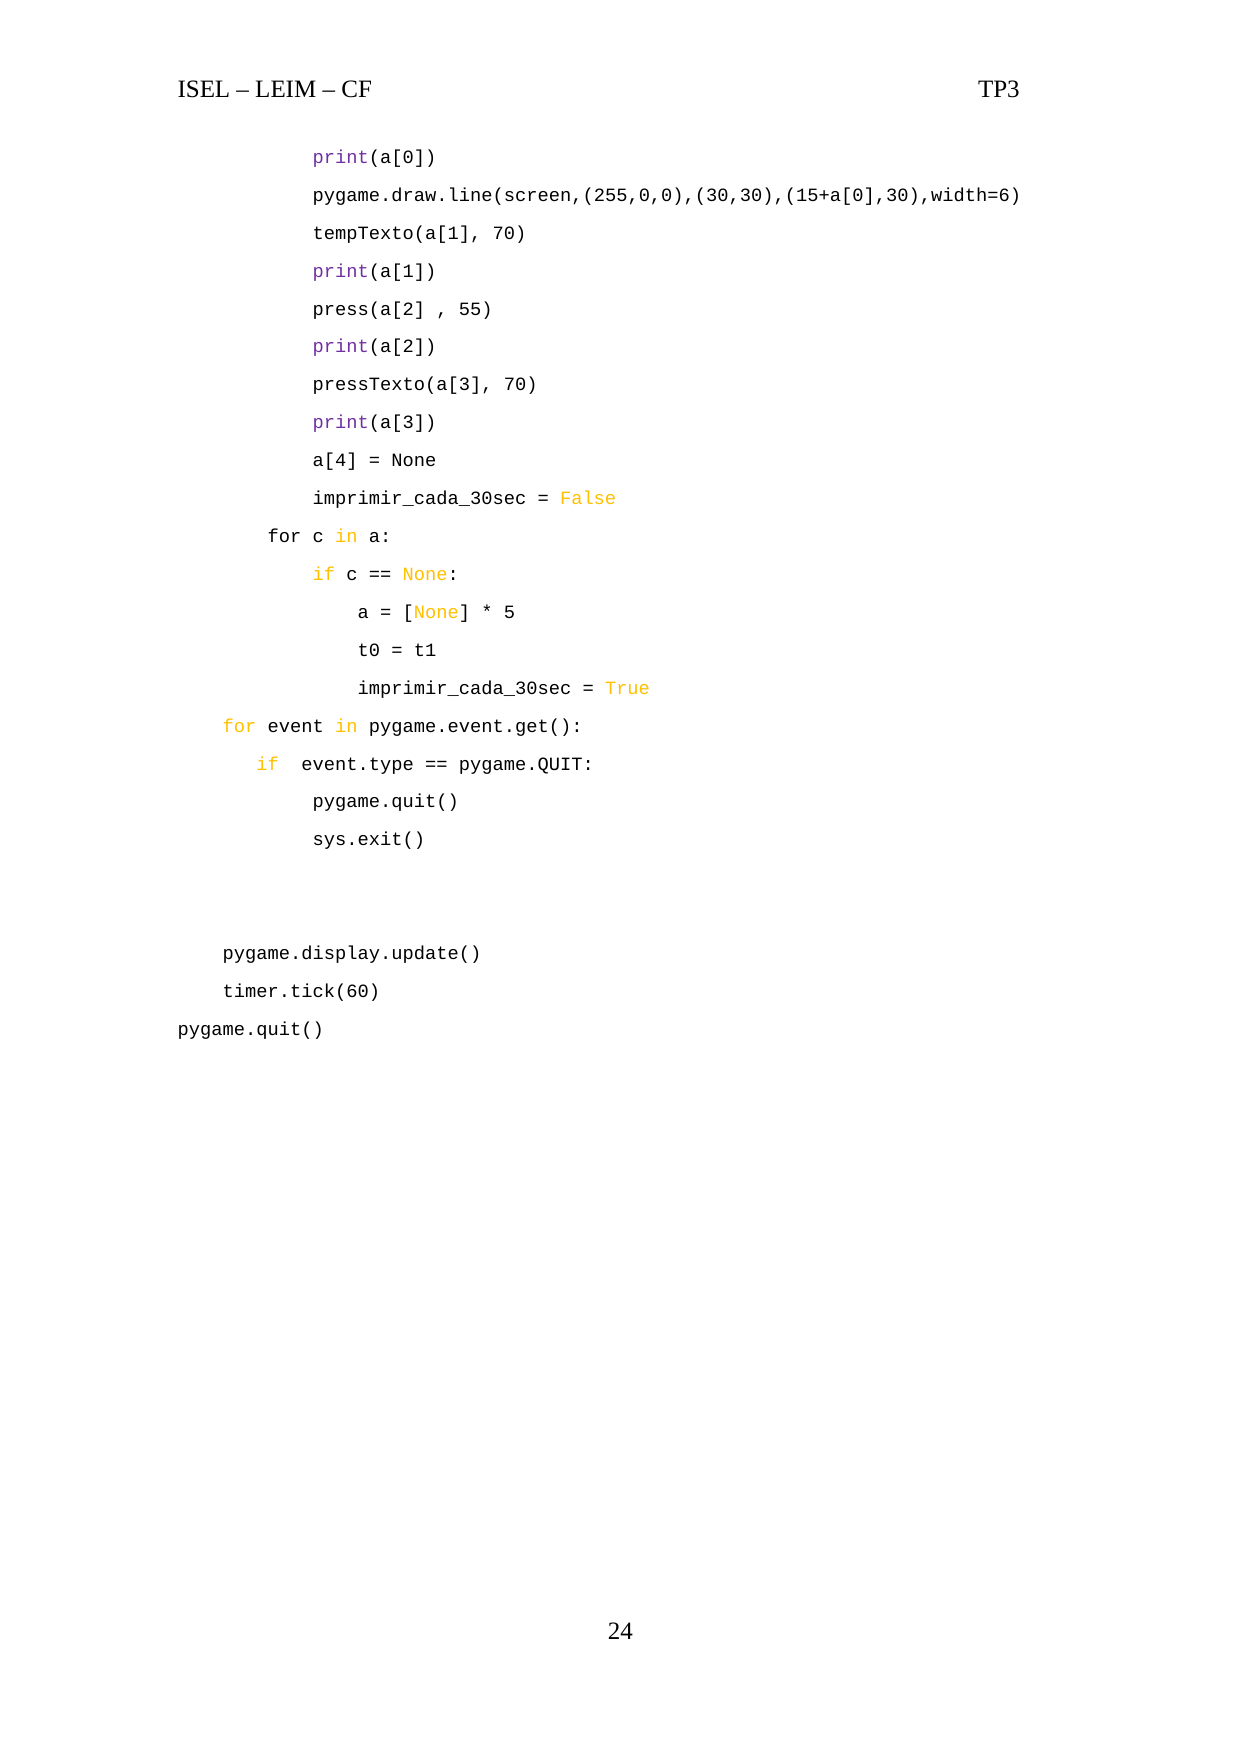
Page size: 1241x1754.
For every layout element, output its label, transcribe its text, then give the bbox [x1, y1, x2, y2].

text pygame.quit() [177, 1020, 1063, 1041]
text print(a[2]) [177, 337, 1063, 358]
text print(a[0]) [177, 148, 1063, 169]
text if c == None: [177, 565, 1063, 586]
text a = [None] * 5 [177, 603, 1063, 624]
text pygame.quit() [177, 792, 1063, 813]
text imprimir_cada_30sec = False [177, 489, 1063, 510]
text print(a[1]) [177, 261, 1063, 283]
text for event in pygame.event.get(): [177, 716, 1063, 738]
text tempTexto(a[1], 70) [177, 223, 1063, 245]
text print(a[3]) [177, 413, 1063, 434]
text press(a[2] , 55) [177, 299, 1063, 321]
text imprimir_cada_30sec = True [177, 678, 1063, 700]
text pygame.display.update() [177, 944, 1063, 965]
text if event.type == pygame.QUIT: [177, 754, 1063, 776]
text sys.exit() [177, 830, 1063, 851]
text pressTexto(a[3], 70) [177, 375, 1063, 396]
text t0 = t1 [177, 641, 1063, 662]
text a[4] = None [177, 451, 1063, 472]
text pygame.draw.line(screen,(255,0,0),(30,30),(15+a[0],30),width=6) [177, 186, 1063, 207]
text timer.tick(60) [177, 982, 1063, 1003]
text for c in a: [177, 527, 1063, 548]
